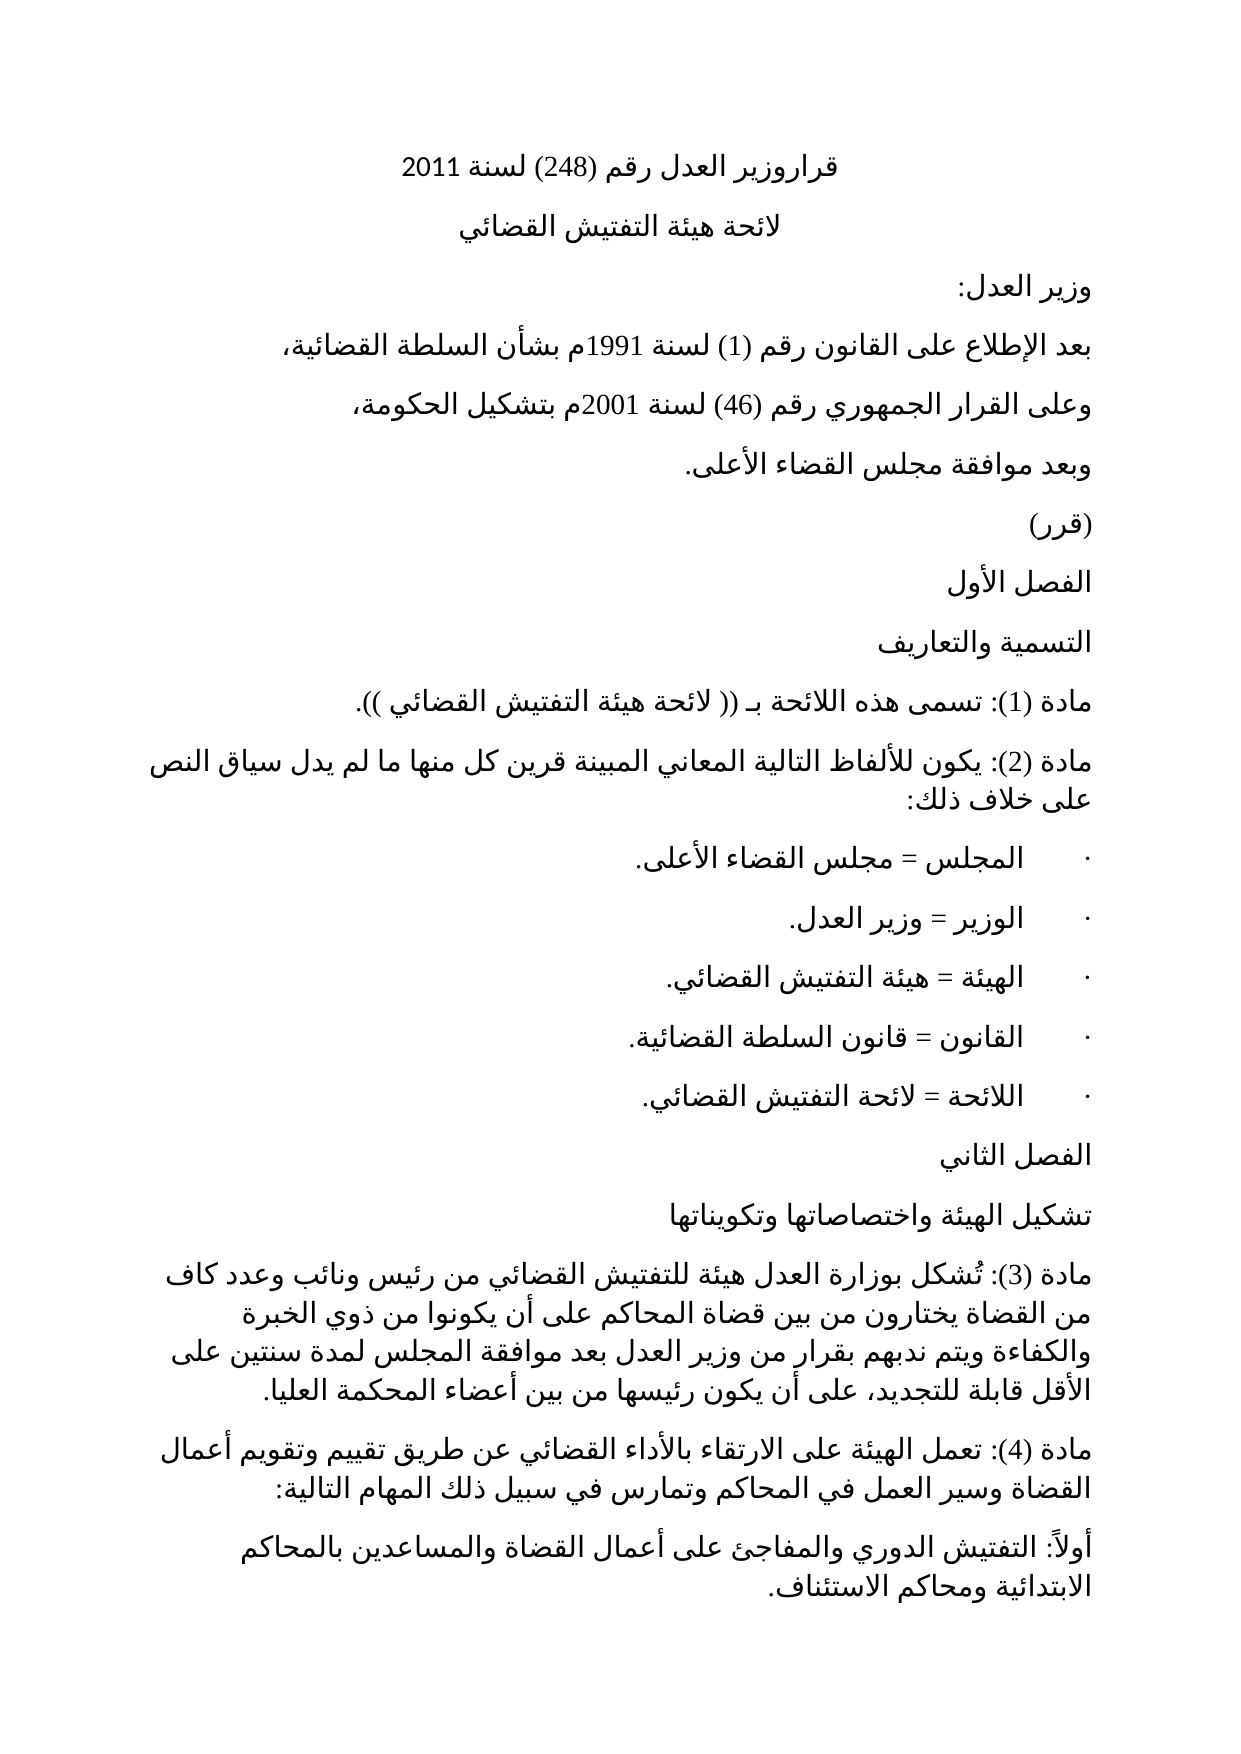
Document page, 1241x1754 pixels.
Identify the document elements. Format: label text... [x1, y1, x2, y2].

text التسمية والتعاريف [148, 625, 1093, 658]
text · الوزير = وزير العدل. [148, 901, 1093, 934]
text · اللائحة = لائحة التفتيش القضائي. [148, 1079, 1093, 1113]
text مادة (3): تُشكل بوزارة العدل هيئة للتفتيش القضائي من رئيس ونائب وعدد كاف من القضاة يختارون من بين قضاة المحاكم على أن يكونوا من ذوي الخبرة والكفاءة ويتم ندبهم بقرار من وزير العدل بعد موافقة المجلس لمدة سنتين على الأقل قابلة للتجديد، على أن يكون رئيسها من بين أعضاء المحكمة العليا. [148, 1257, 1093, 1406]
text · المجلس = مجلس القضاء الأعلى. [148, 842, 1093, 875]
text · القانون = قانون السلطة القضائية. [148, 1020, 1093, 1053]
text مادة (4): تعمل الهيئة على الارتقاء بالأداء القضائي عن طريق تقييم وتقويم أعمال القضاة وسير العمل في المحاكم وتمارس في سبيل ذلك المهام التالية: [148, 1432, 1093, 1504]
text أولاً: التفتيش الدوري والمفاجئ على أعمال القضاة والمساعدين بالمحاكم الابتدائية ومحاكم الاستئناف. [148, 1530, 1093, 1602]
text الفصل الأول [148, 566, 1093, 599]
text مادة (1): تسمى هذه اللائحة بـ (( لائحة هيئة التفتيش القضائي )). [148, 684, 1093, 718]
text · الهيئة = هيئة التفتيش القضائي. [148, 960, 1093, 994]
text وزير العدل: [148, 269, 1093, 302]
text (قرر) [148, 506, 1093, 540]
text قراروزير العدل رقم (248) لسنة 2011 [148, 148, 1093, 183]
text الفصل الثاني [148, 1138, 1093, 1172]
text لائحة هيئة التفتيش القضائي [148, 209, 1093, 243]
text بعد الإطلاع على القانون رقم (1) لسنة 1991م بشأن السلطة القضائية، [148, 328, 1093, 362]
text تشكيل الهيئة واختصاصاتها وتكويناتها [148, 1198, 1093, 1231]
text وعلى القرار الجمهوري رقم (46) لسنة 2001م بتشكيل الحكومة، [148, 387, 1093, 421]
text وبعد موافقة مجلس القضاء الأعلى. [148, 447, 1093, 480]
text مادة (2): يكون للألفاظ التالية المعاني المبينة قرين كل منها ما لم يدل سياق النص على خلاف ذلك: [148, 744, 1093, 816]
